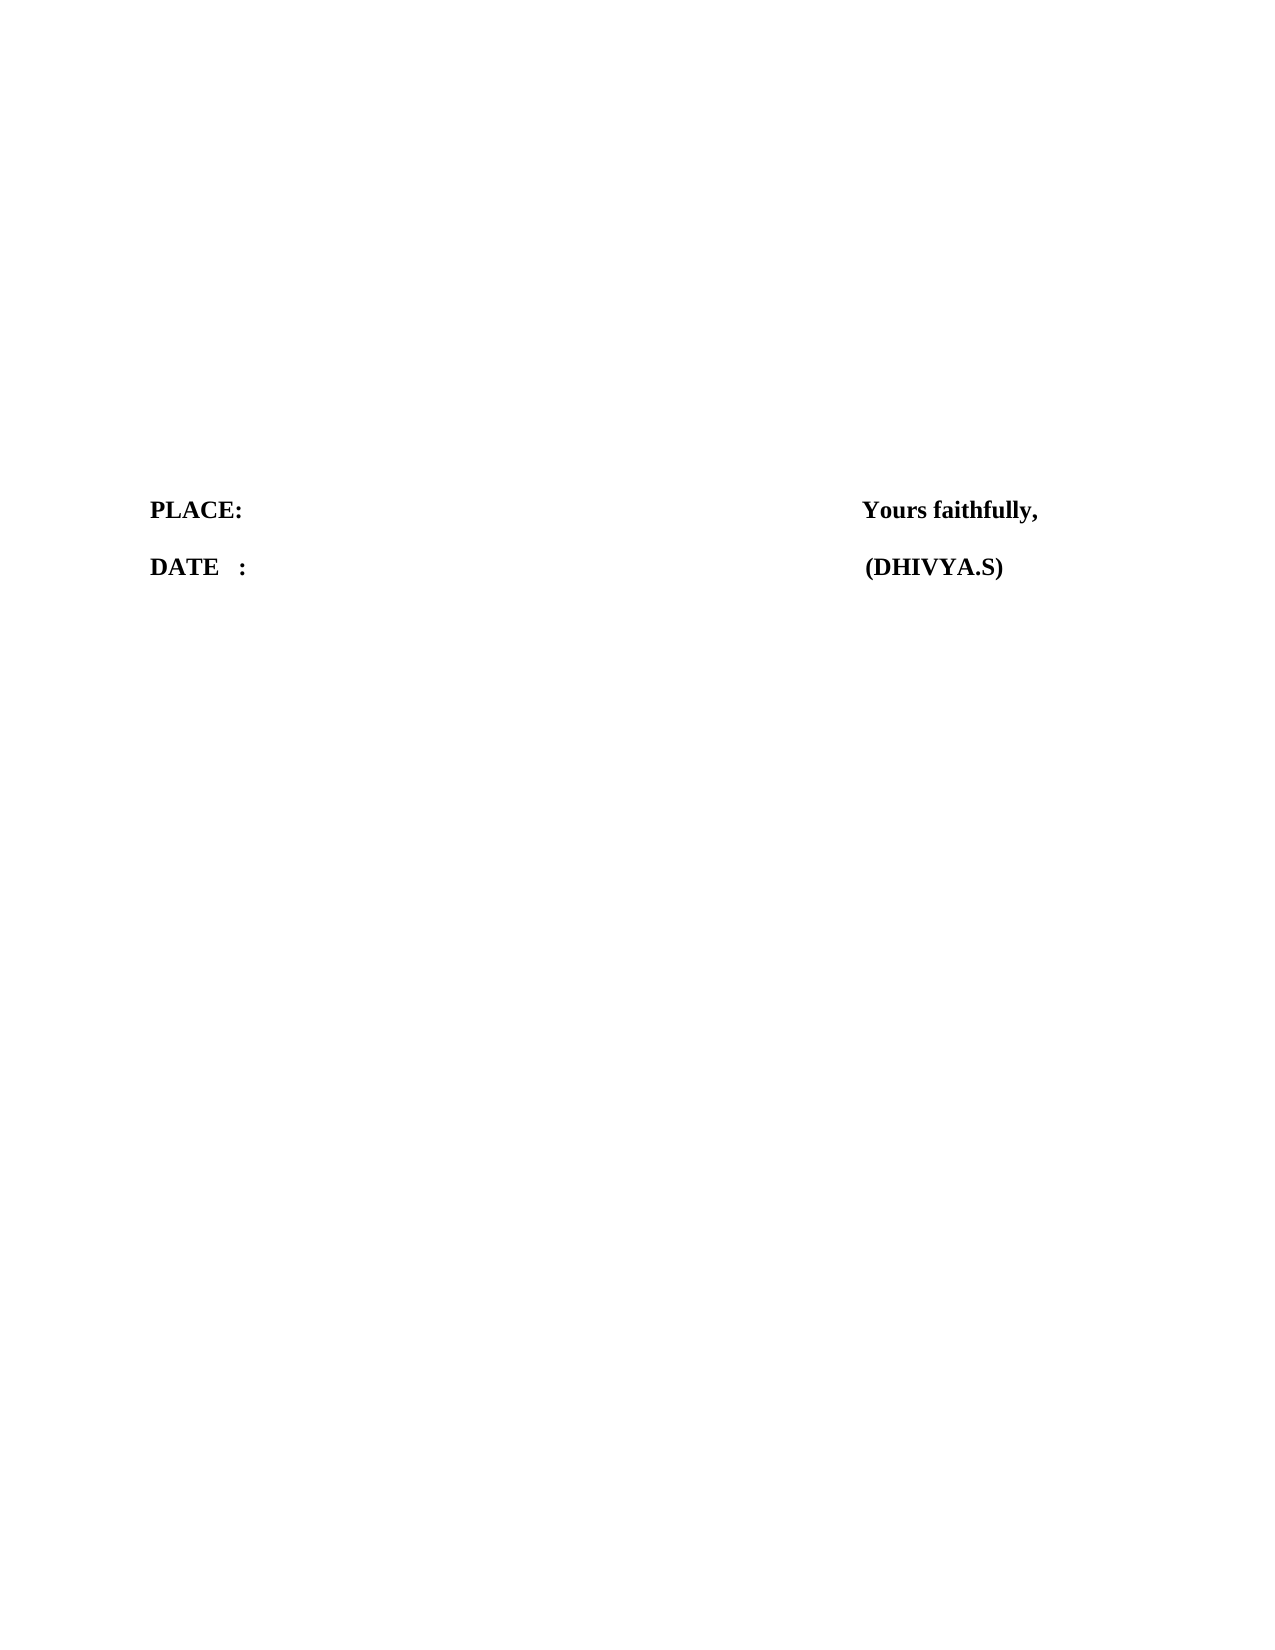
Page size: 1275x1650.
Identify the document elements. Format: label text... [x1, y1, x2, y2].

text PLACE: Yours faithfully, [150, 495, 1125, 524]
text DATE : (DHIVYA.S) [150, 552, 1125, 581]
